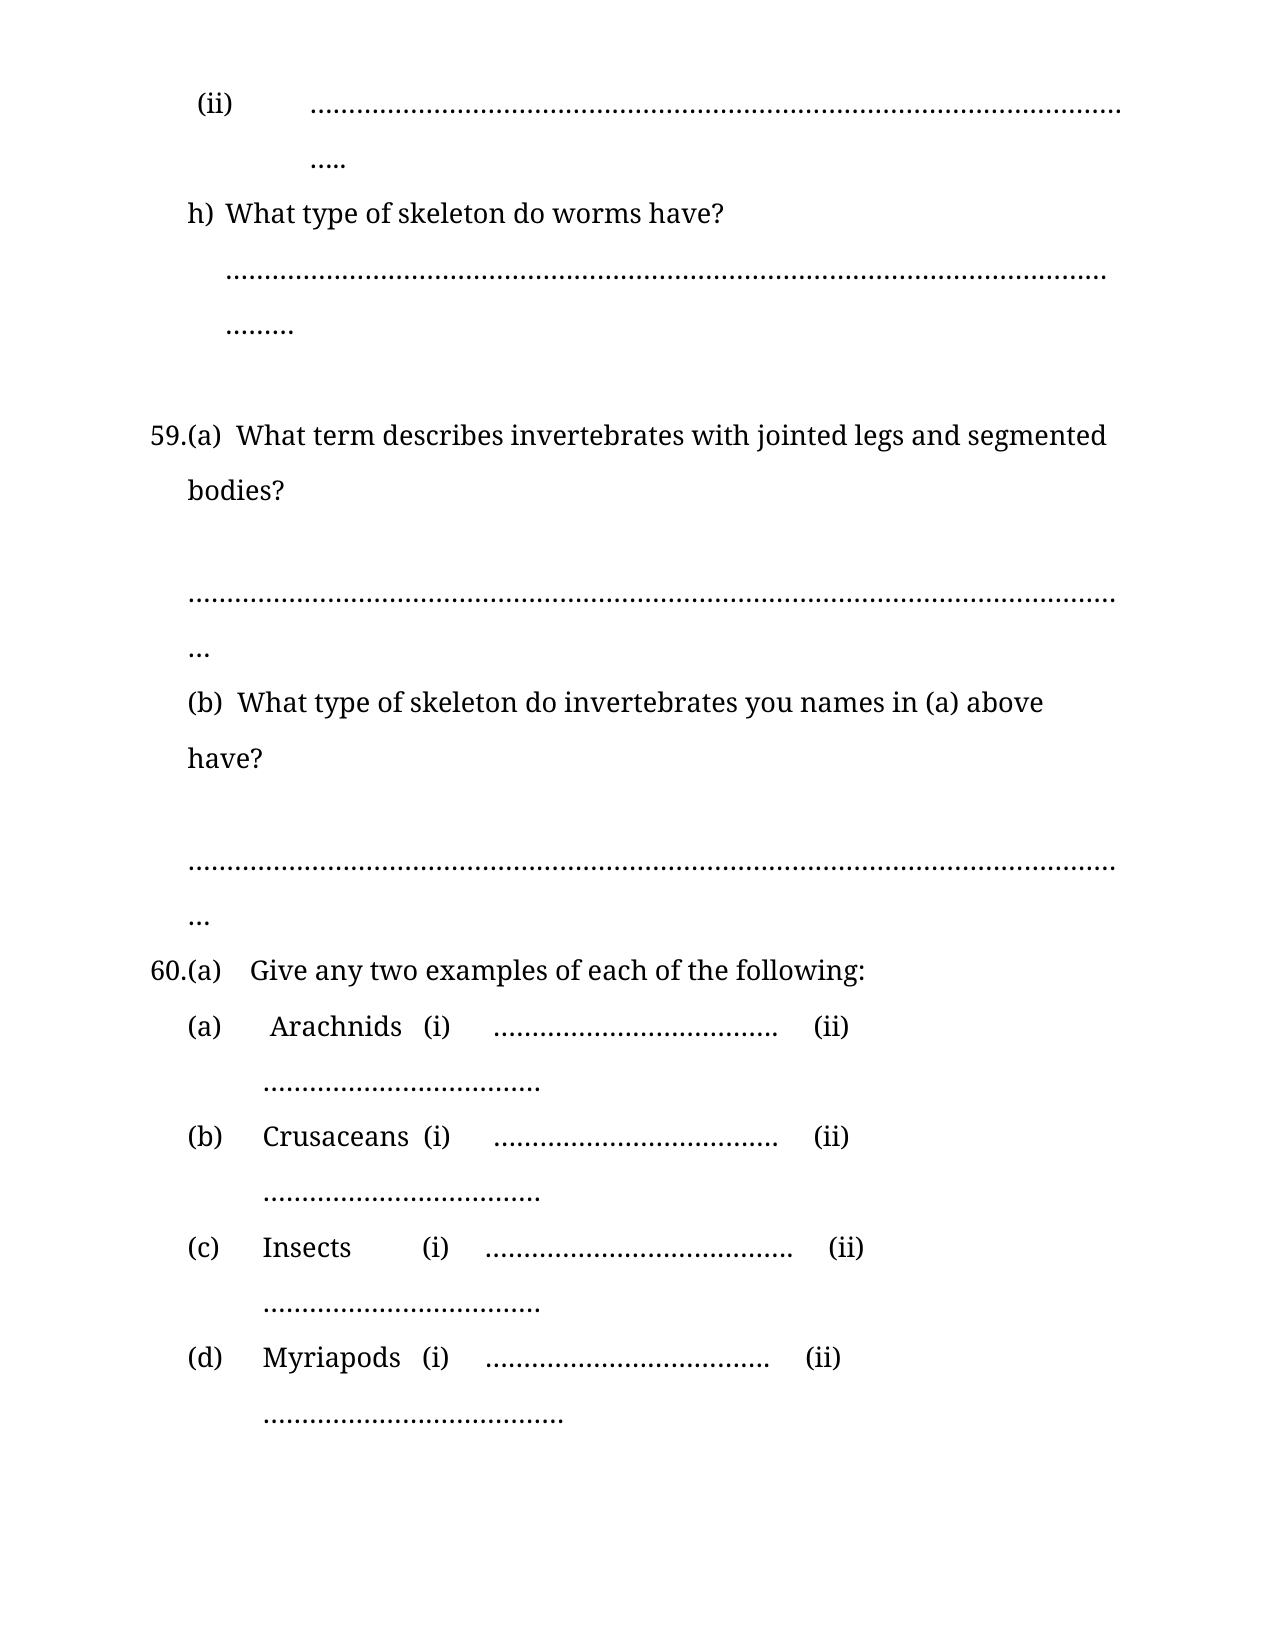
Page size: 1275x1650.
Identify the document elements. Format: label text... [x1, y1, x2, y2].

list (a) What term describes invertebrates with jointed legs and segmented bodies? [150, 416, 1125, 508]
list Arachnids (i) ………………………………. (ii) ……………………………… [187, 1007, 1125, 1099]
list (b) What type of skeleton do invertebrates you names in (a) above have? [187, 684, 1125, 776]
list Crusaceans (i) ………………………………. (ii) ……………………………… [187, 1118, 1125, 1210]
list …………………………………………………………………………………………………………… [187, 794, 1125, 933]
list …………………………………………………………………………………………………………… [187, 527, 1125, 666]
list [197, 84, 1125, 177]
list Myriapods (i) ………………………………. (ii) ………………………………… [187, 1339, 1125, 1431]
list …………………………………………………………………………………………………………… [225, 250, 1125, 342]
list Insects (i) …………………………………. (ii) ……………………………… [187, 1228, 1125, 1320]
list What type of skeleton do worms have? [187, 195, 1125, 232]
list (a) Give any two examples of each of the following: [150, 952, 1125, 988]
